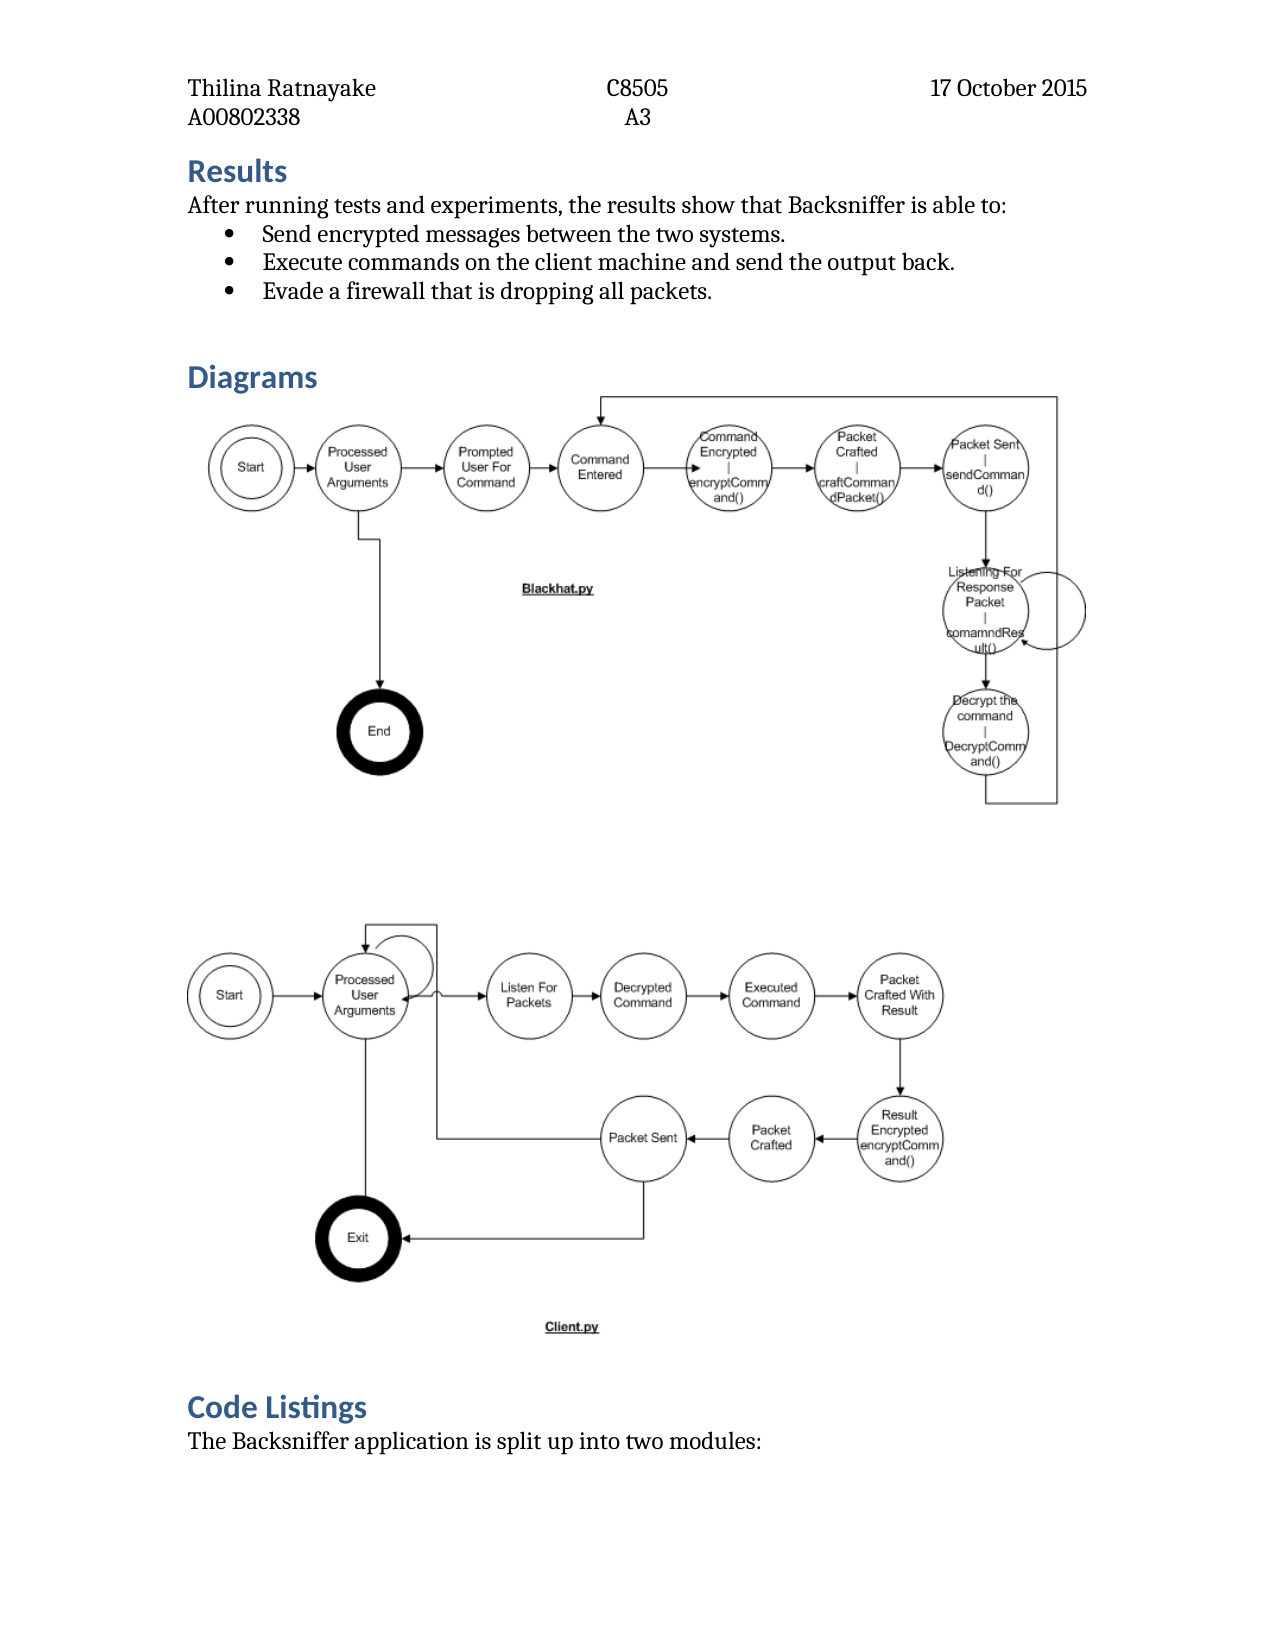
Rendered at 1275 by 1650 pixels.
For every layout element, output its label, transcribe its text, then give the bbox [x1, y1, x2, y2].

subtitle Diagrams [187, 356, 1087, 396]
picture [187, 396, 1086, 1336]
subtitle Results [187, 150, 1087, 191]
subtitle Code Listings [187, 1386, 1087, 1427]
text After running tests and experiments, the results show that Backsniffer is able to: [187, 191, 1087, 219]
list Execute commands on the client machine and send the output back. [225, 248, 1087, 277]
list Send encrypted messages between the two systems. [225, 219, 1087, 248]
text The Backsniffer application is split up into two modules: [187, 1427, 1087, 1456]
list Evade a firewall that is dropping all packets. [225, 277, 1087, 306]
